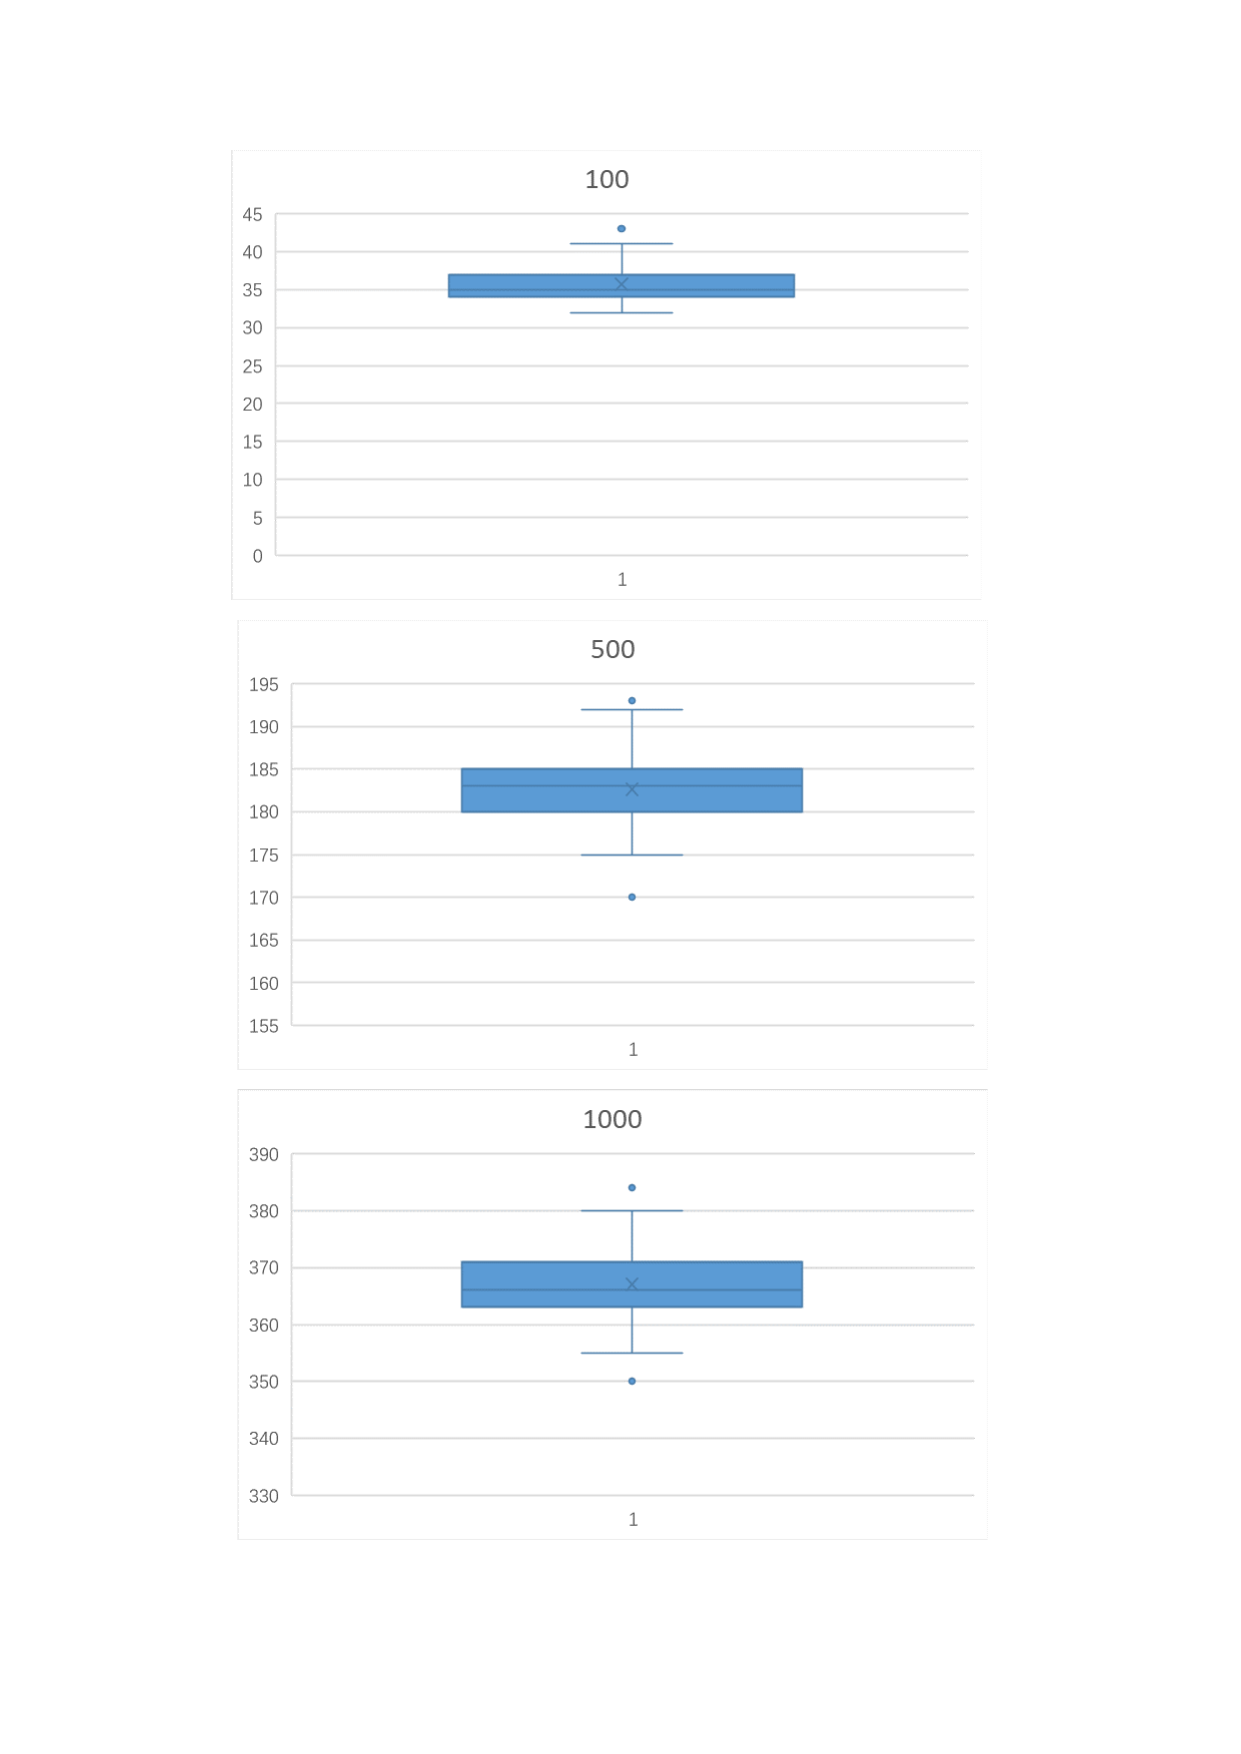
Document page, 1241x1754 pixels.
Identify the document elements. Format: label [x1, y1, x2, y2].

picture [237, 620, 988, 1070]
picture [237, 1089, 988, 1540]
picture [231, 150, 982, 600]
